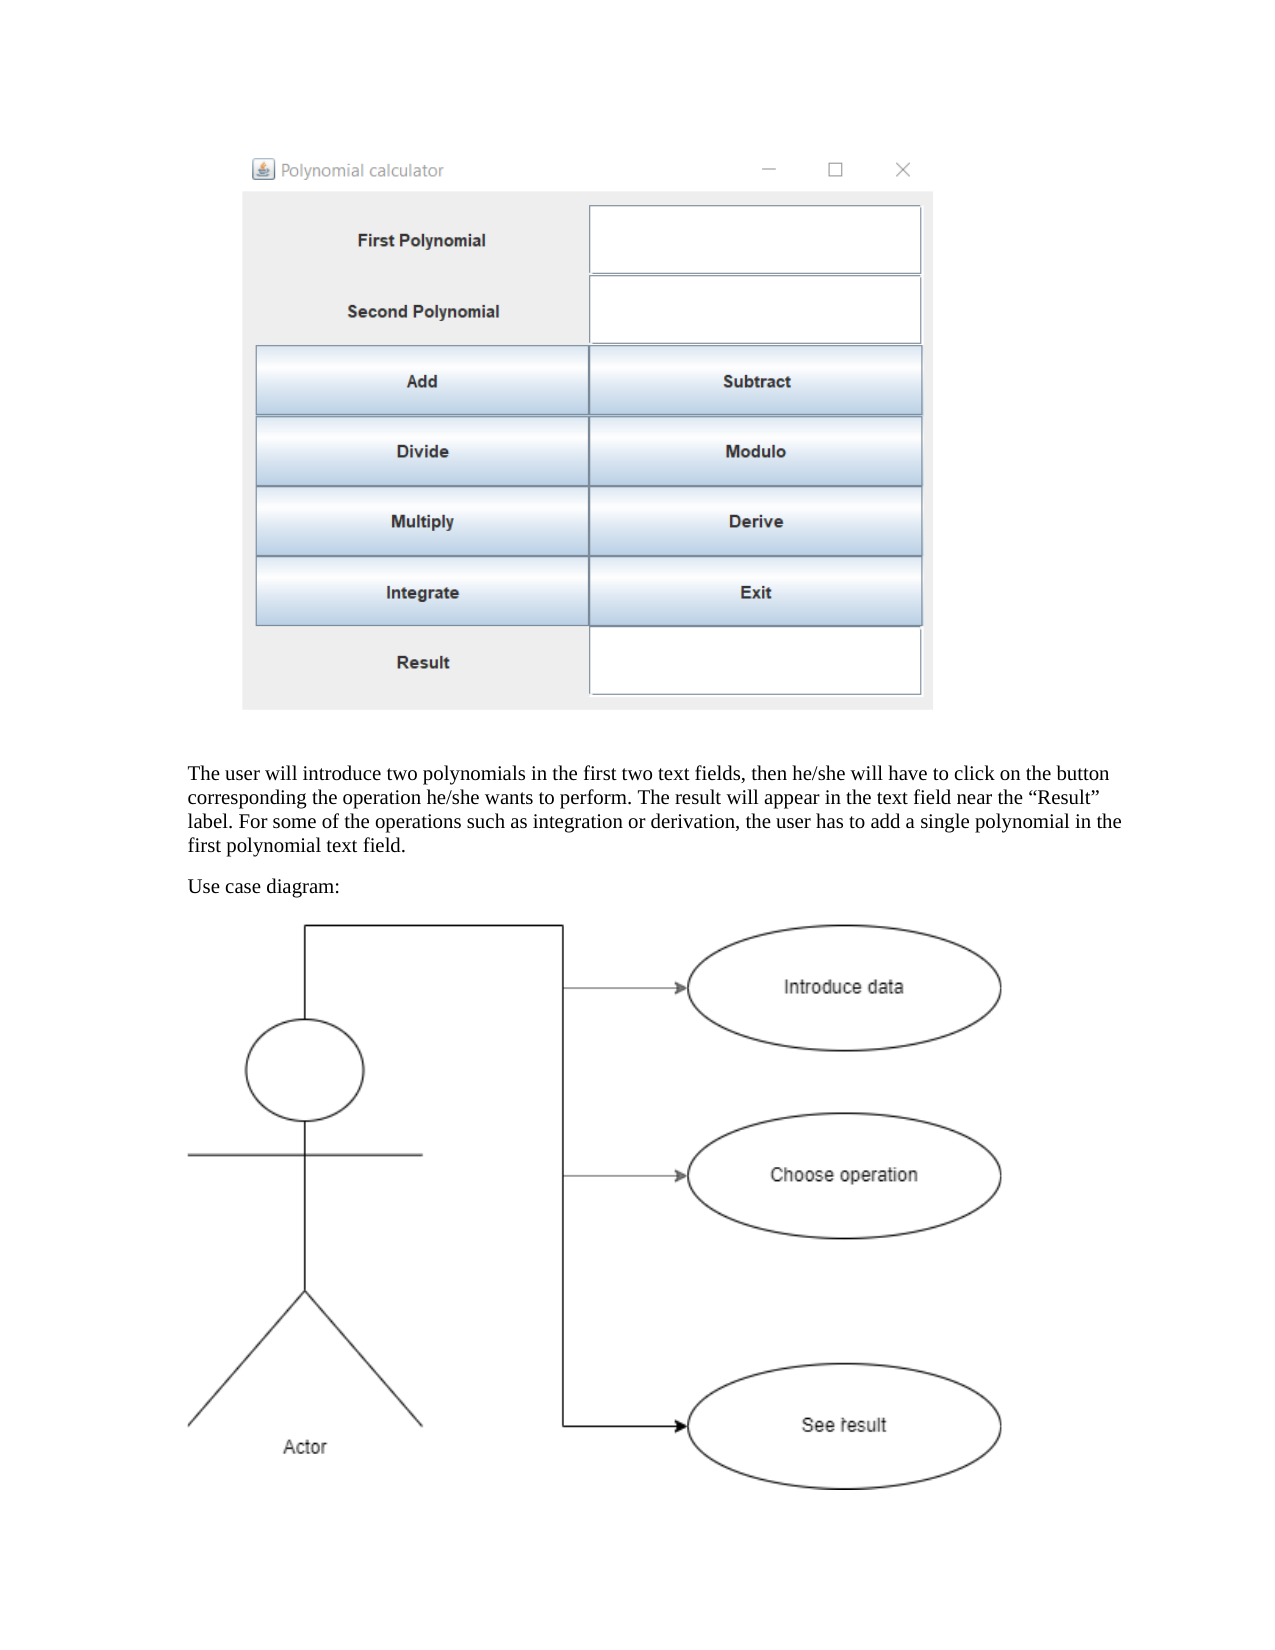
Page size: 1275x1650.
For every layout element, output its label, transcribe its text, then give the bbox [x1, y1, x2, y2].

text The user will introduce two polynomials in the first two text fields, then he/she will have to click on the button corresponding the operation he/she wants to perform. The result will appear in the text field near the “Result” label. For some of the operations such as integration or derivation, the user has to add a single polynomial in the first polynomial text field. [187, 761, 1125, 857]
text Use case diagram: [187, 874, 1125, 898]
picture [242, 150, 934, 711]
picture [187, 914, 1002, 1490]
